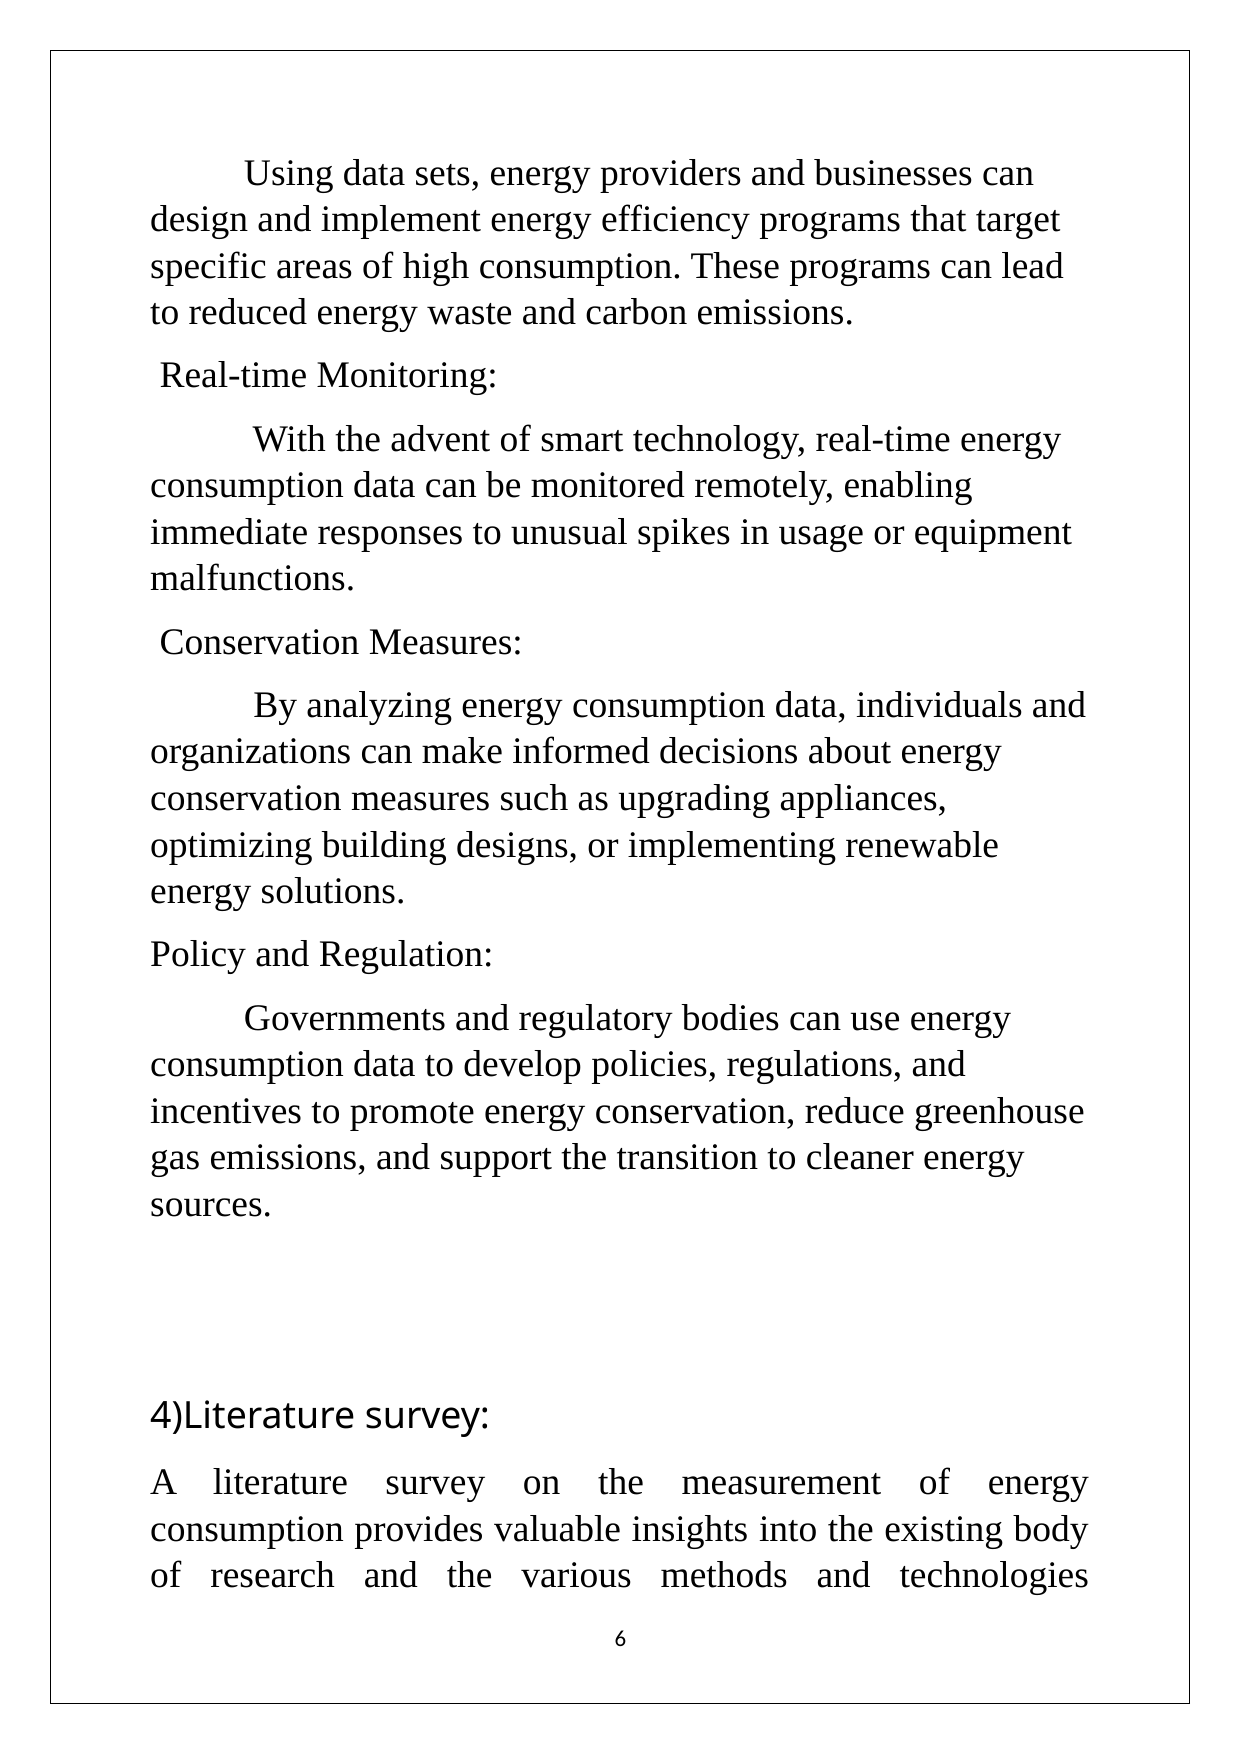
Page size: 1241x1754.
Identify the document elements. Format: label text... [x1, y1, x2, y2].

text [150, 1460, 1090, 1596]
text Real-time Monitoring: [150, 353, 1090, 396]
text With the advent of smart technology, real-time energy consumption data can be monitored remotely, enabling immediate responses to unusual spikes in usage or equipment malfunctions. [150, 416, 1090, 599]
text Policy and Regulation: [150, 932, 1090, 975]
text By analyzing energy consumption data, individuals and organizations can make informed decisions about energy conservation measures such as upgrading appliances, optimizing building designs, or implementing renewable energy solutions. [150, 682, 1090, 912]
text Governments and regulatory bodies can use energy consumption data to develop policies, regulations, and incentives to promote energy conservation, reduce greenhouse gas emissions, and support the transition to cleaner energy sources. [150, 995, 1090, 1224]
text 4)Literature survey: [150, 1388, 1090, 1439]
text Conservation Measures: [150, 619, 1090, 662]
text Using data sets, energy providers and businesses can design and implement energy efficiency programs that target specific areas of high consumption. These programs can lead to reduced energy waste and carbon emissions. [150, 150, 1090, 333]
